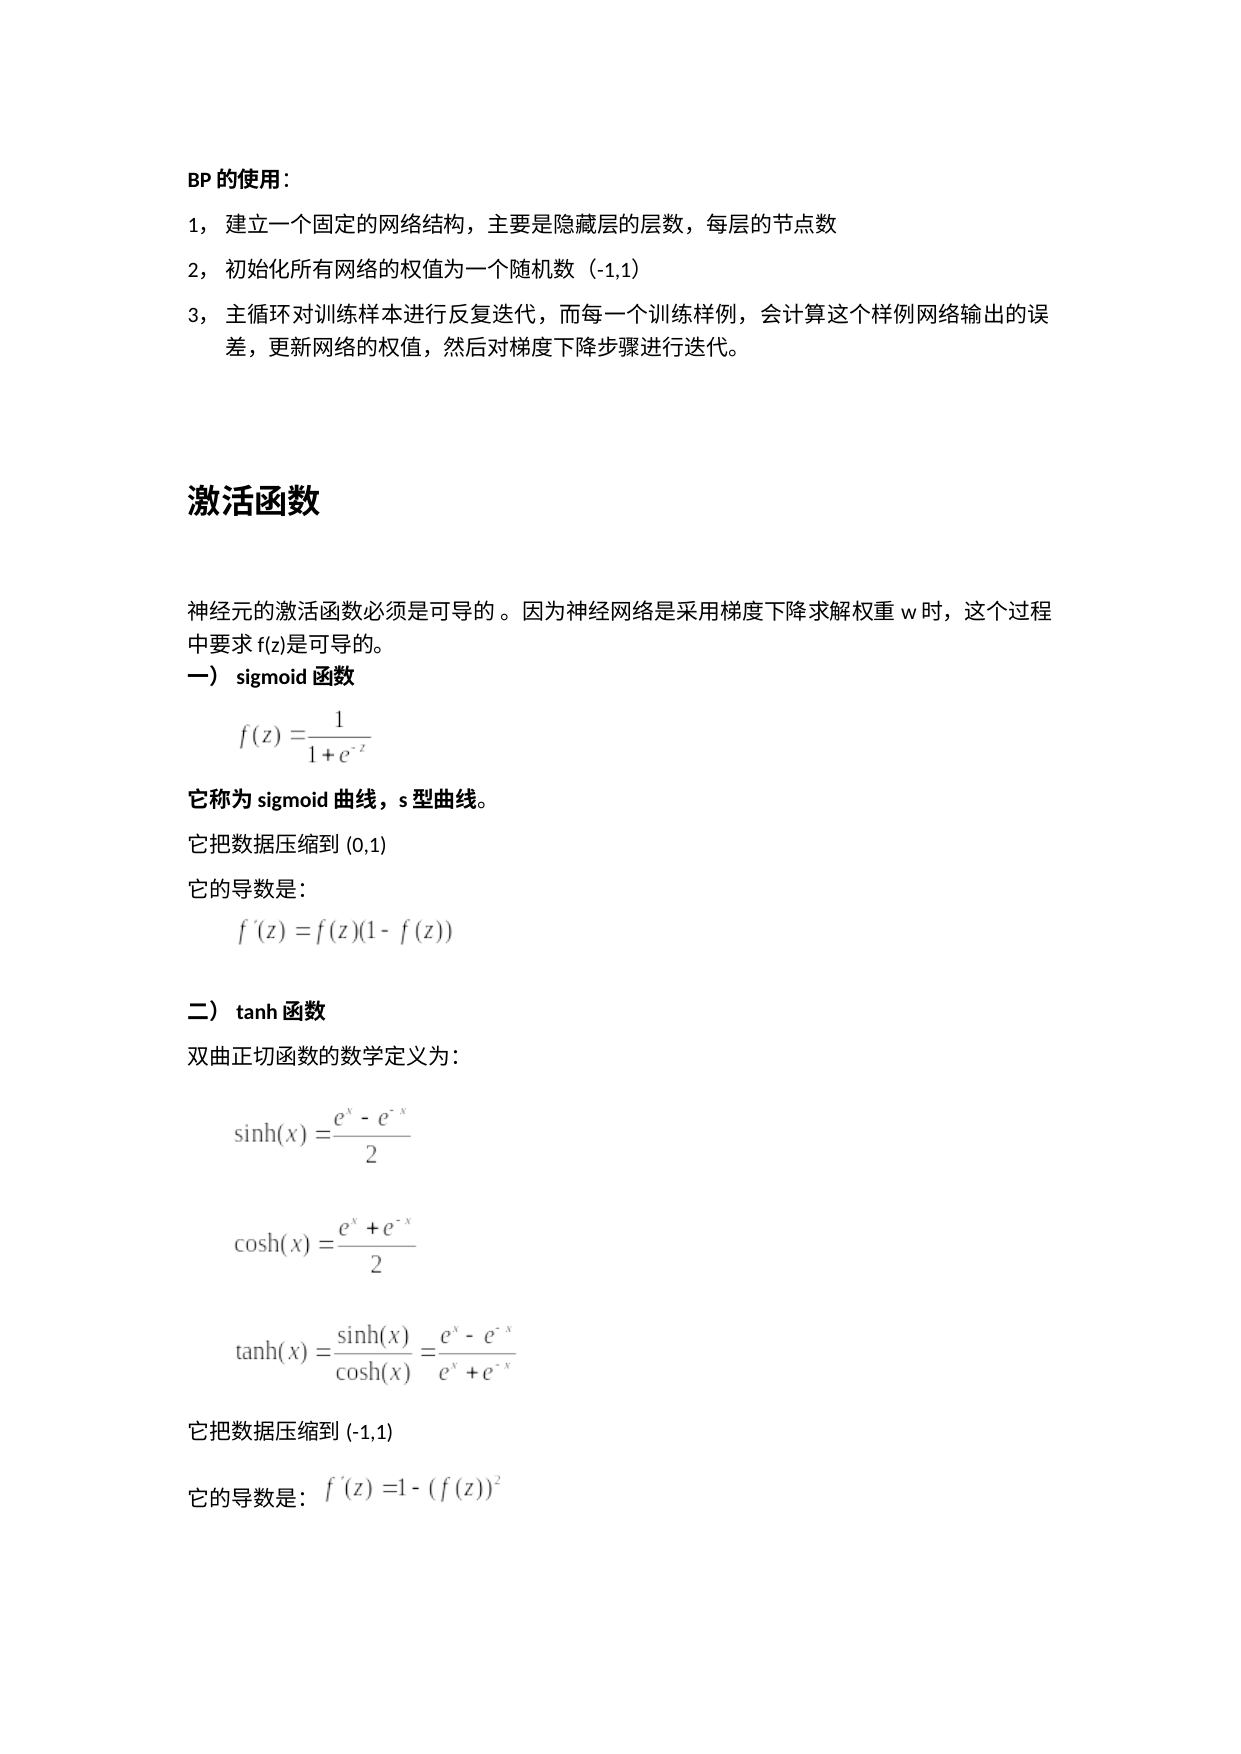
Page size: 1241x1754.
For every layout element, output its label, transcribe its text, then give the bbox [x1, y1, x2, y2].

text BP的使用： [187, 162, 1053, 194]
list 二） tanh函数 [187, 994, 1053, 1026]
text 一） sigmoid函数 [187, 659, 1053, 691]
list 初始化所有网络的权值为一个随机数（-1,1） [187, 252, 1053, 284]
text 它把数据压缩到 (0,1) [187, 826, 1053, 859]
list 双曲正切函数的数学定义为： [187, 1039, 1053, 1071]
list 建立一个固定的网络结构，主要是隐藏层的层数，每层的节点数 [187, 207, 1053, 239]
text 神经元的激活函数必须是可导的 。因为神经网络是采用梯度下降求解权重w时，这个过程中要求f(z)是可导的。 [187, 594, 1053, 659]
list 它把数据压缩到 (-1,1) [187, 1414, 1053, 1446]
subtitle 激活函数 [187, 467, 1053, 532]
list 它的导数是： [187, 1459, 1053, 1524]
list 主循环对训练样本进行反复迭代，而每一个训练样例，会计算这个样例网络输出的误差，更新网络的权值，然后对梯度下降步骤进行迭代。 [187, 297, 1053, 362]
list 它称为sigmoid曲线，s型曲线。 [187, 781, 1053, 814]
list 它的导数是： [187, 871, 1053, 904]
